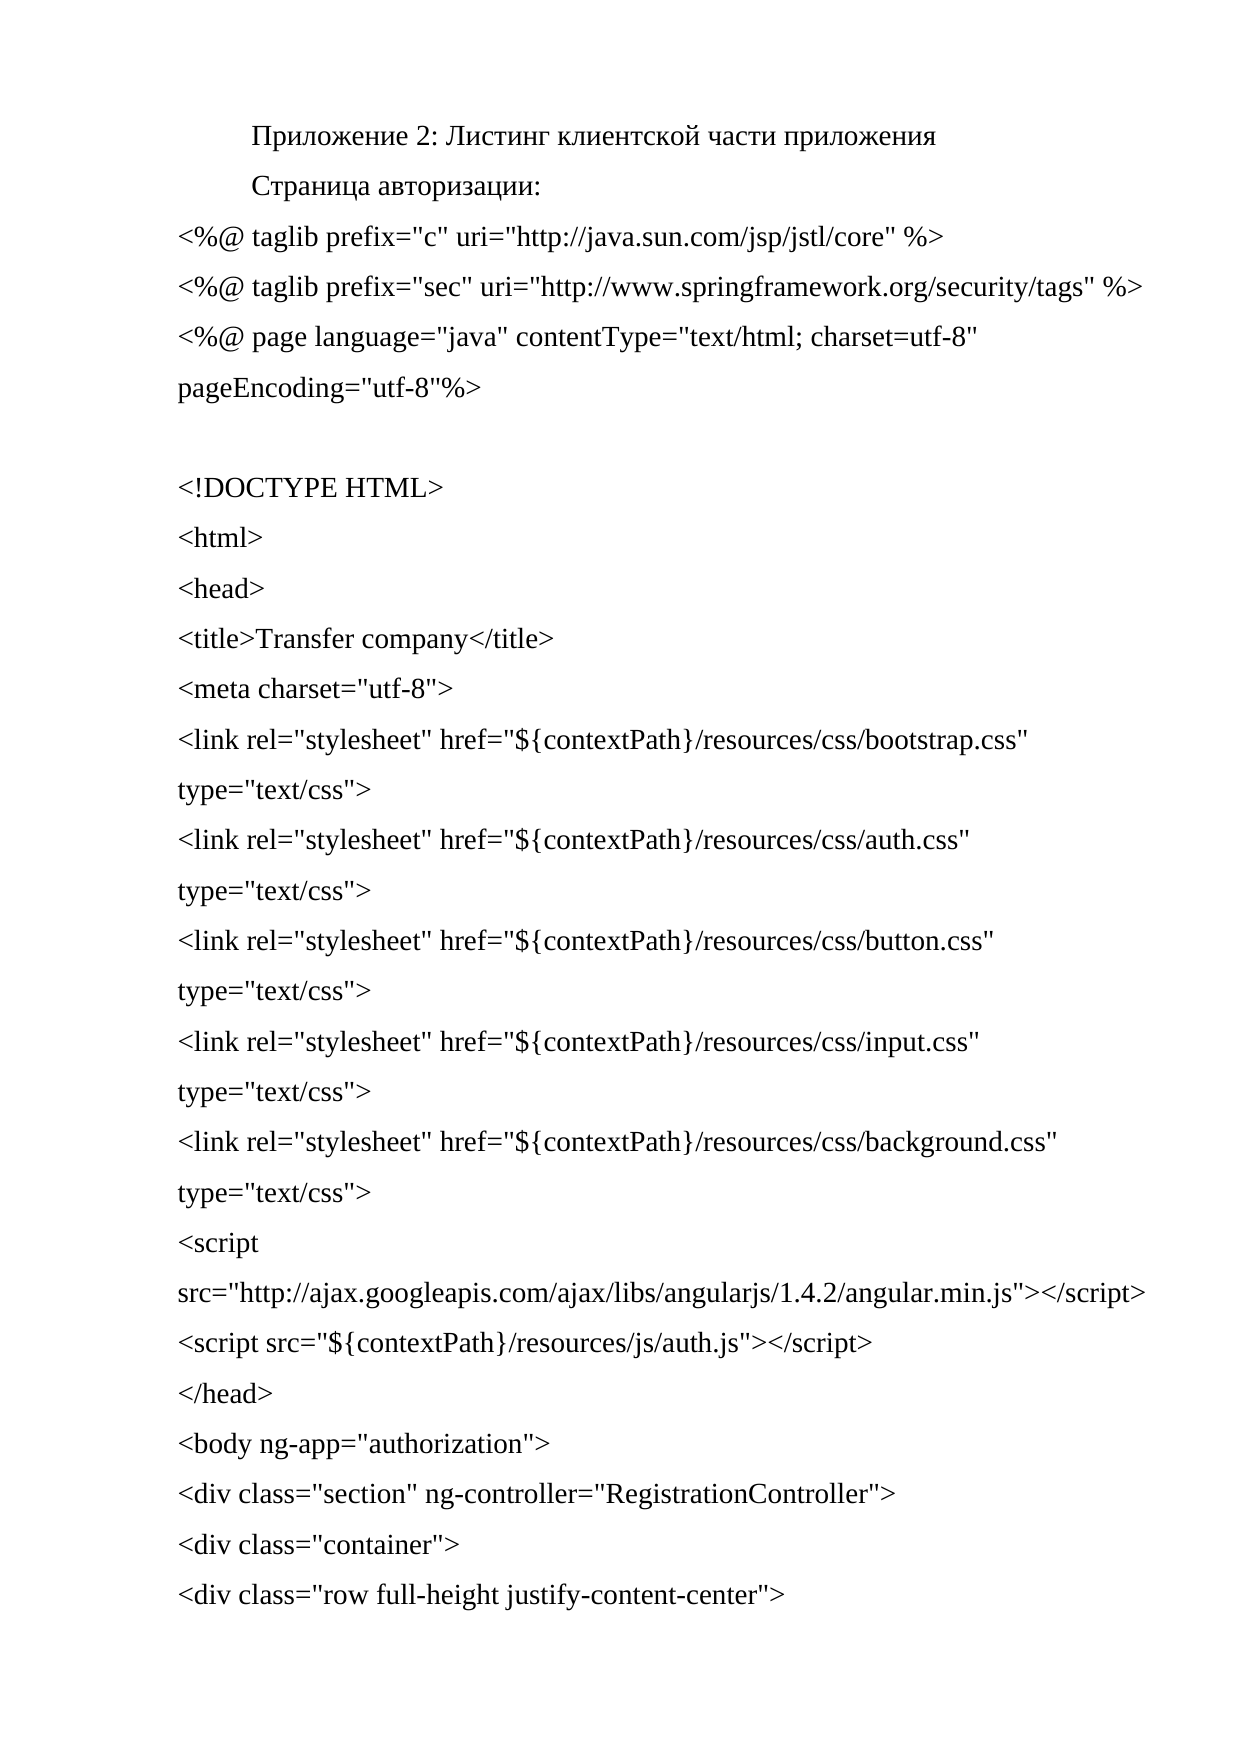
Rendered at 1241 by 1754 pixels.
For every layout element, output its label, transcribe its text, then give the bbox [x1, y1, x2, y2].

text <link rel="stylesheet" href="${contextPath}/resources/css/auth.css" type="text/css"> [177, 822, 1152, 906]
text <title>Transfer company</title> [177, 621, 1152, 655]
text Страница авторизации: [177, 168, 1152, 202]
text <body ng-app="authorization"> [177, 1426, 1152, 1460]
text <link rel="stylesheet" href="${contextPath}/resources/css/background.css" type="text/css"> [177, 1124, 1152, 1208]
text <meta charset="utf-8"> [177, 672, 1152, 705]
text <div class="section" ng-controller="RegistrationController"> [177, 1477, 1152, 1510]
text <script src="${contextPath}/resources/js/auth.js"></script> [177, 1326, 1152, 1359]
text <div class="row full-height justify-content-center"> [177, 1577, 1152, 1611]
text </head> [177, 1376, 1152, 1409]
text <head> [177, 571, 1152, 604]
text <%@ page language="java" contentType="text/html; charset=utf-8" pageEncoding="utf-8"%> [177, 319, 1152, 403]
text <link rel="stylesheet" href="${contextPath}/resources/css/bootstrap.css" type="text/css"> [177, 722, 1152, 806]
text <div class="container"> [177, 1527, 1152, 1560]
text <link rel="stylesheet" href="${contextPath}/resources/css/input.css" type="text/css"> [177, 1024, 1152, 1108]
text <link rel="stylesheet" href="${contextPath}/resources/css/button.css" type="text/css"> [177, 923, 1152, 1007]
text <html> [177, 521, 1152, 554]
subtitle Приложение 2: Листинг клиентской части приложения [177, 118, 1152, 152]
text <!DOCTYPE HTML> [177, 470, 1152, 504]
text <script src="http://ajax.googleapis.com/ajax/libs/angularjs/1.4.2/angular.min.js"></script> [177, 1225, 1152, 1309]
text <%@ taglib prefix="c" uri="http://java.sun.com/jsp/jstl/core" %> [177, 219, 1152, 252]
text <%@ taglib prefix="sec" uri="http://www.springframework.org/security/tags" %> [177, 269, 1152, 303]
